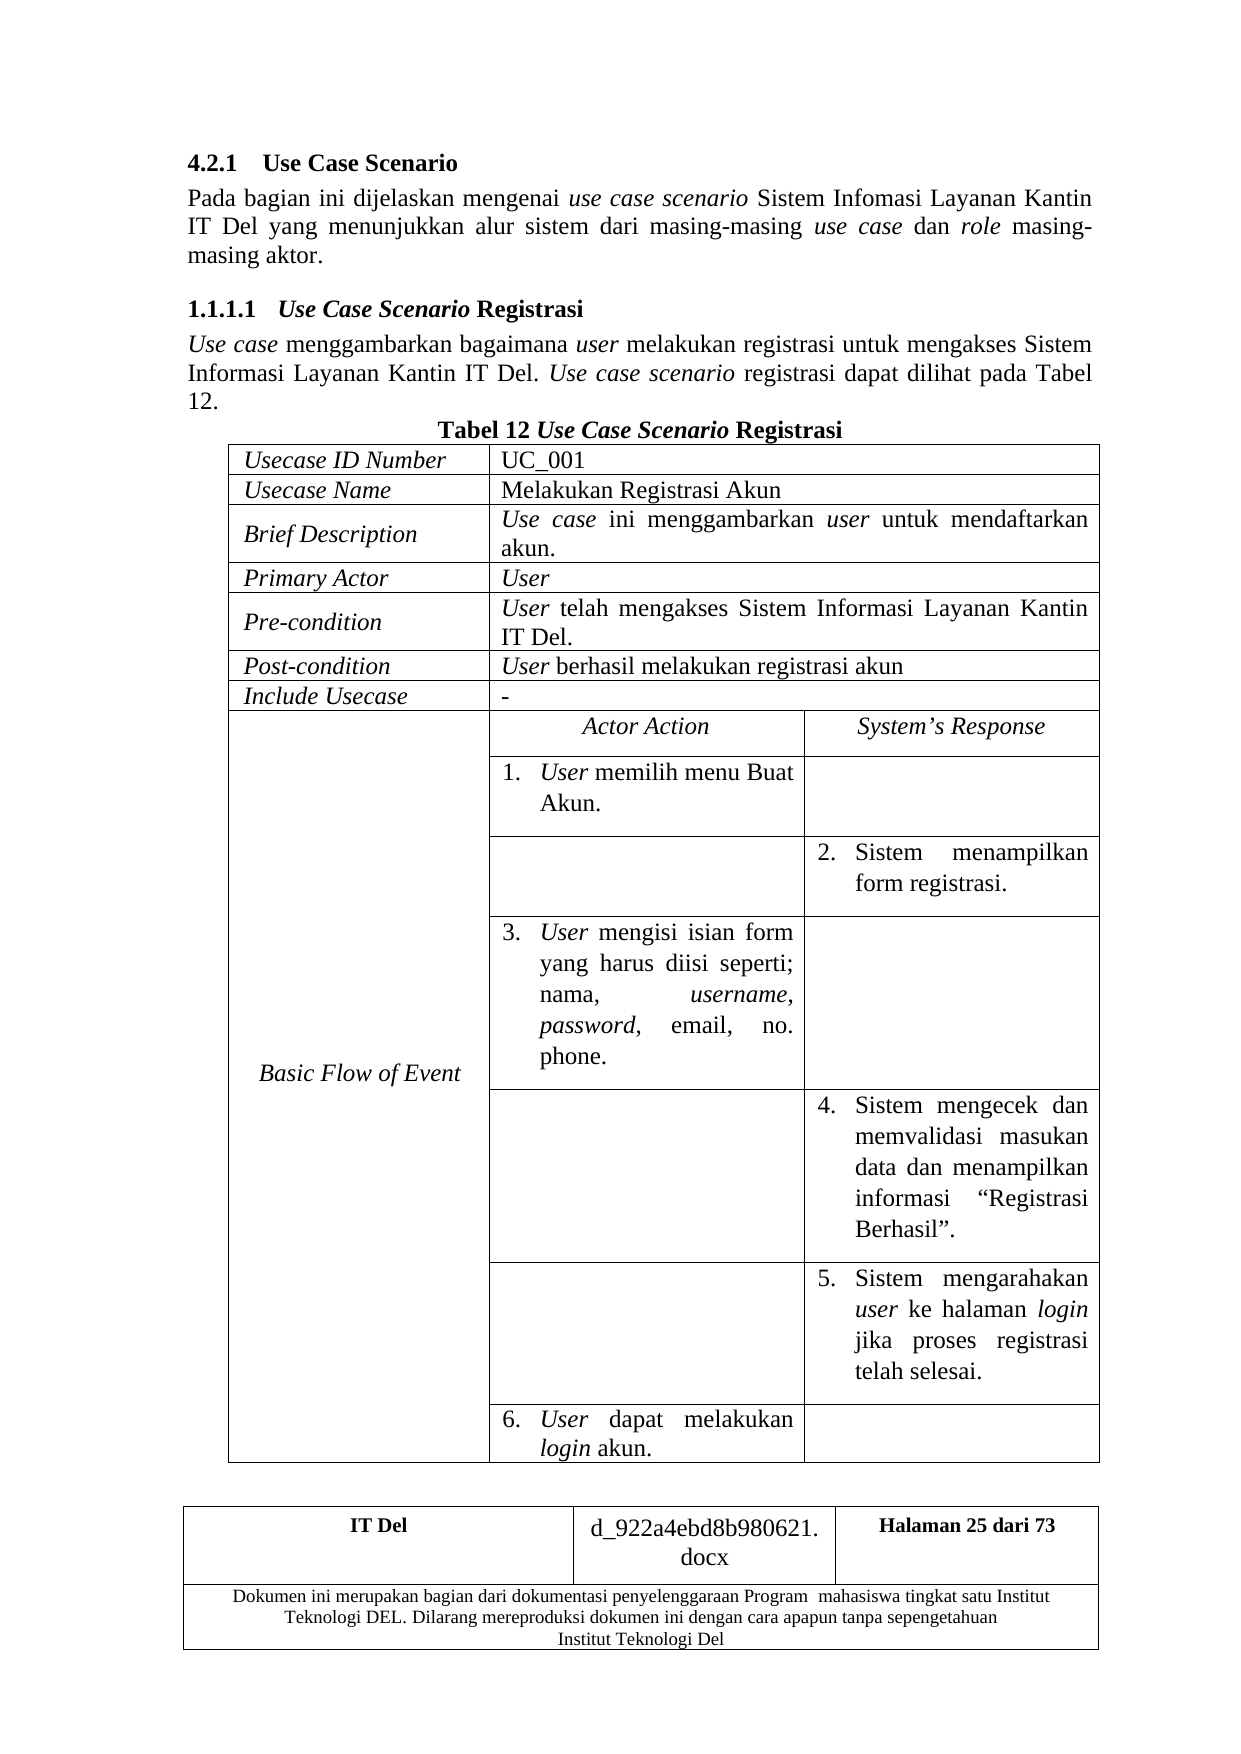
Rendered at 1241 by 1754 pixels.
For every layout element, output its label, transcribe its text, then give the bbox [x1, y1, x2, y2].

table_cell Use case ini menggambarkan user untuk mendaftarkan akun. [490, 505, 1099, 562]
table_cell User berhasil melakukan registrasi akun [490, 651, 1099, 680]
table_cell User [490, 563, 1099, 592]
table_cell Sistem mengecek dan memvalidasi masukan data dan menampilkan informasi “Registrasi Berhasil”. [805, 1090, 1099, 1262]
subtitle Use Case Scenario Registrasi [187, 294, 1092, 323]
table_header Usecase ID Number [229, 445, 489, 474]
table_header UC_001 [490, 445, 1099, 474]
table_cell Post-condition [229, 651, 489, 680]
table_cell Usecase Name [229, 475, 489, 503]
text Pada bagian ini dijelaskan mengenai use case scenario Sistem Infomasi Layanan Kantin IT Del yang menunjukkan alur sistem dari masing-masing use case dan role masing-masing aktor. [187, 183, 1092, 269]
table_cell [490, 837, 804, 916]
table_cell Include Usecase [229, 681, 489, 710]
table_cell User telah mengakses Sistem Informasi Layanan Kantin IT Del. [490, 593, 1099, 650]
table_cell User memilih menu Buat Akun. [490, 757, 804, 836]
table_cell [490, 1263, 804, 1403]
table_cell Pre-condition [229, 593, 489, 650]
text Tabel 12 Use Case Scenario Registrasi [187, 415, 1092, 444]
table_cell - [490, 681, 1099, 710]
table_cell Actor Action [490, 711, 804, 756]
table_cell Basic Flow of Event [229, 711, 489, 1462]
table_cell Melakukan Registrasi Akun [490, 475, 1099, 503]
table_cell [490, 1090, 804, 1262]
text Use case menggambarkan bagaimana user melakukan registrasi untuk mengakses Sistem Informasi Layanan Kantin IT Del. Use case scenario registrasi dapat dilihat pada Tabel 12. [187, 329, 1092, 415]
table_cell Sistem mengarahakan user ke halaman login jika proses registrasi telah selesai. [805, 1263, 1099, 1403]
table_cell [805, 917, 1099, 1089]
table_cell [805, 1405, 1099, 1462]
subtitle Use Case Scenario [187, 148, 1092, 176]
table_cell Brief Description [229, 505, 489, 562]
table_cell User dapat melakukan login akun. [490, 1405, 804, 1462]
table_cell User mengisi isian form yang harus diisi seperti; nama, username, password, email, no. phone. [490, 917, 804, 1089]
table_cell [805, 757, 1099, 836]
table_cell Sistem menampilkan form registrasi. [805, 837, 1099, 916]
table_cell System’s Response [805, 711, 1099, 756]
table_cell Primary Actor [229, 563, 489, 592]
